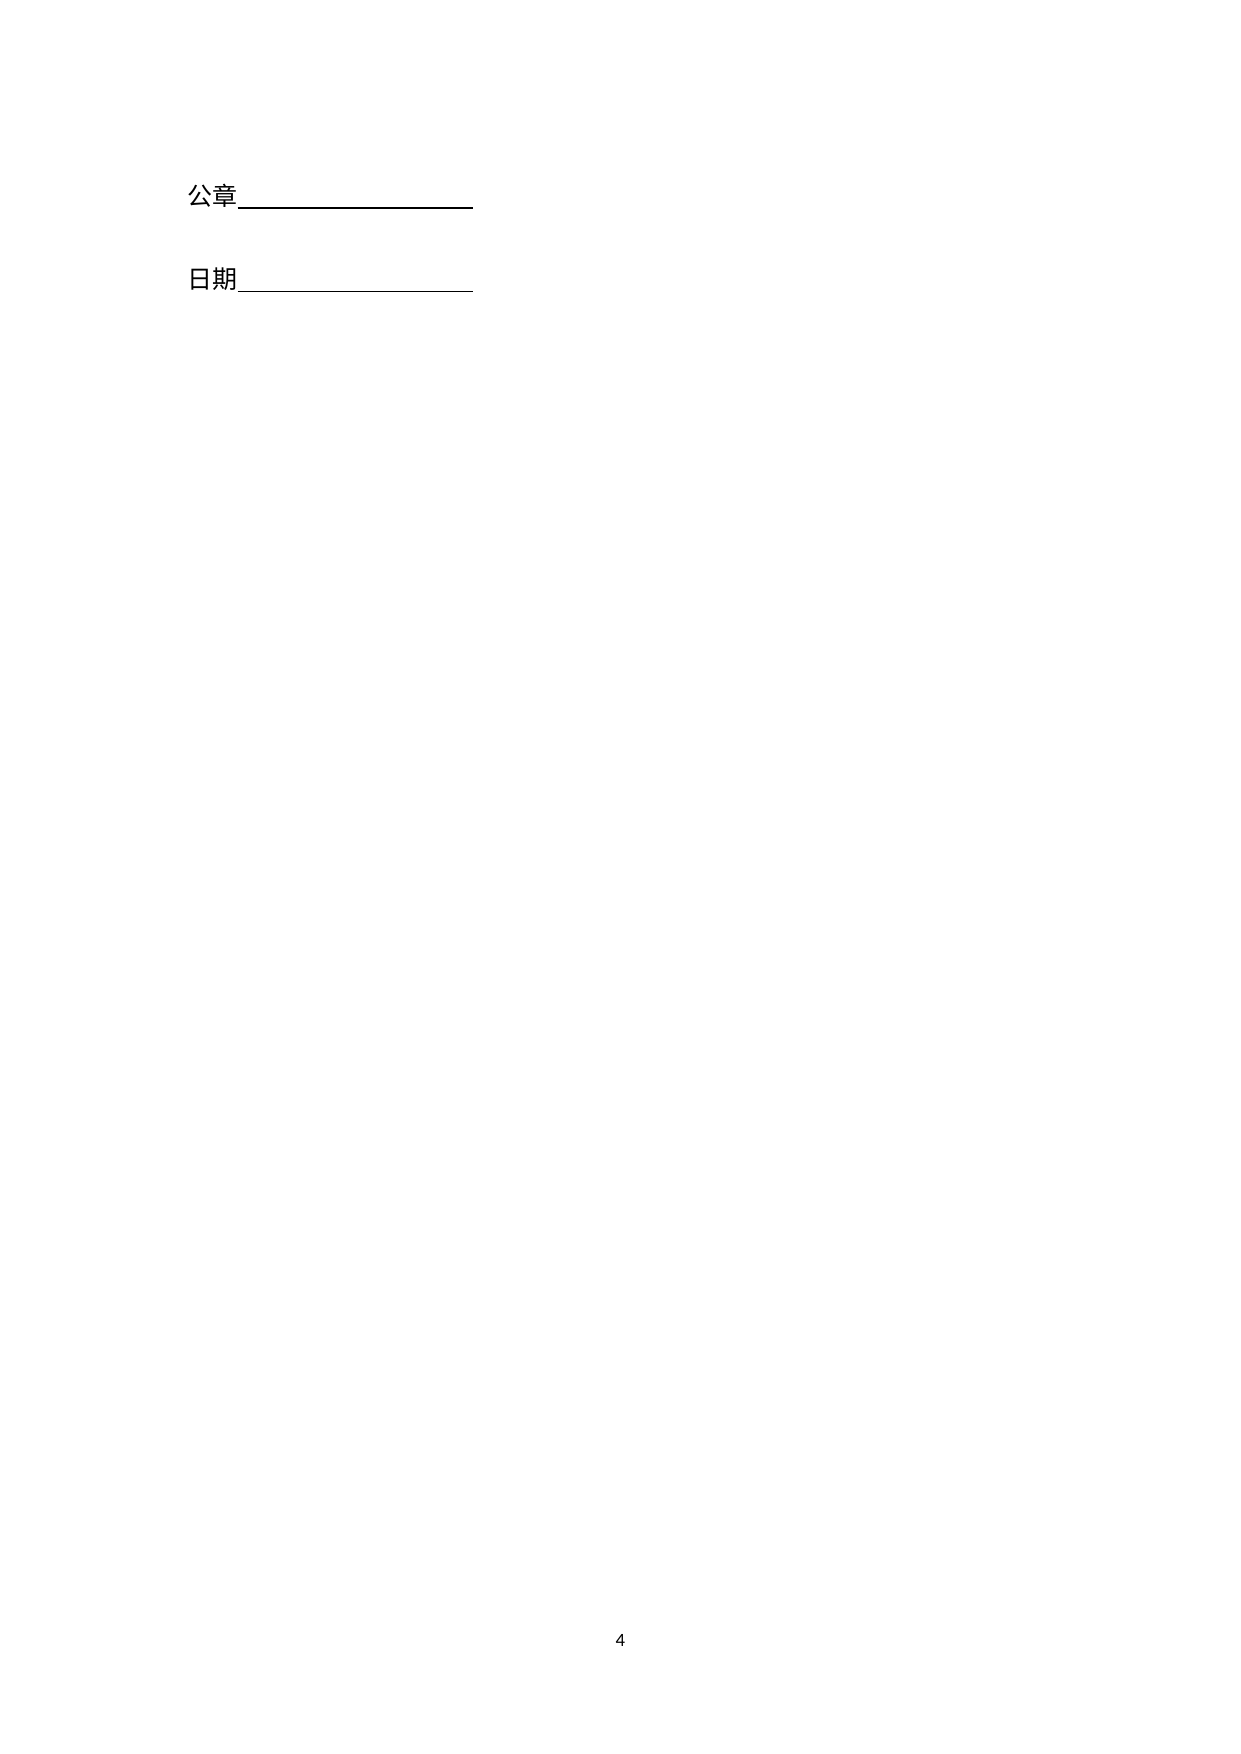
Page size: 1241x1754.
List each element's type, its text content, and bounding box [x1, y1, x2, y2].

text 公章 [187, 162, 1053, 227]
text 日期 [187, 245, 1053, 310]
